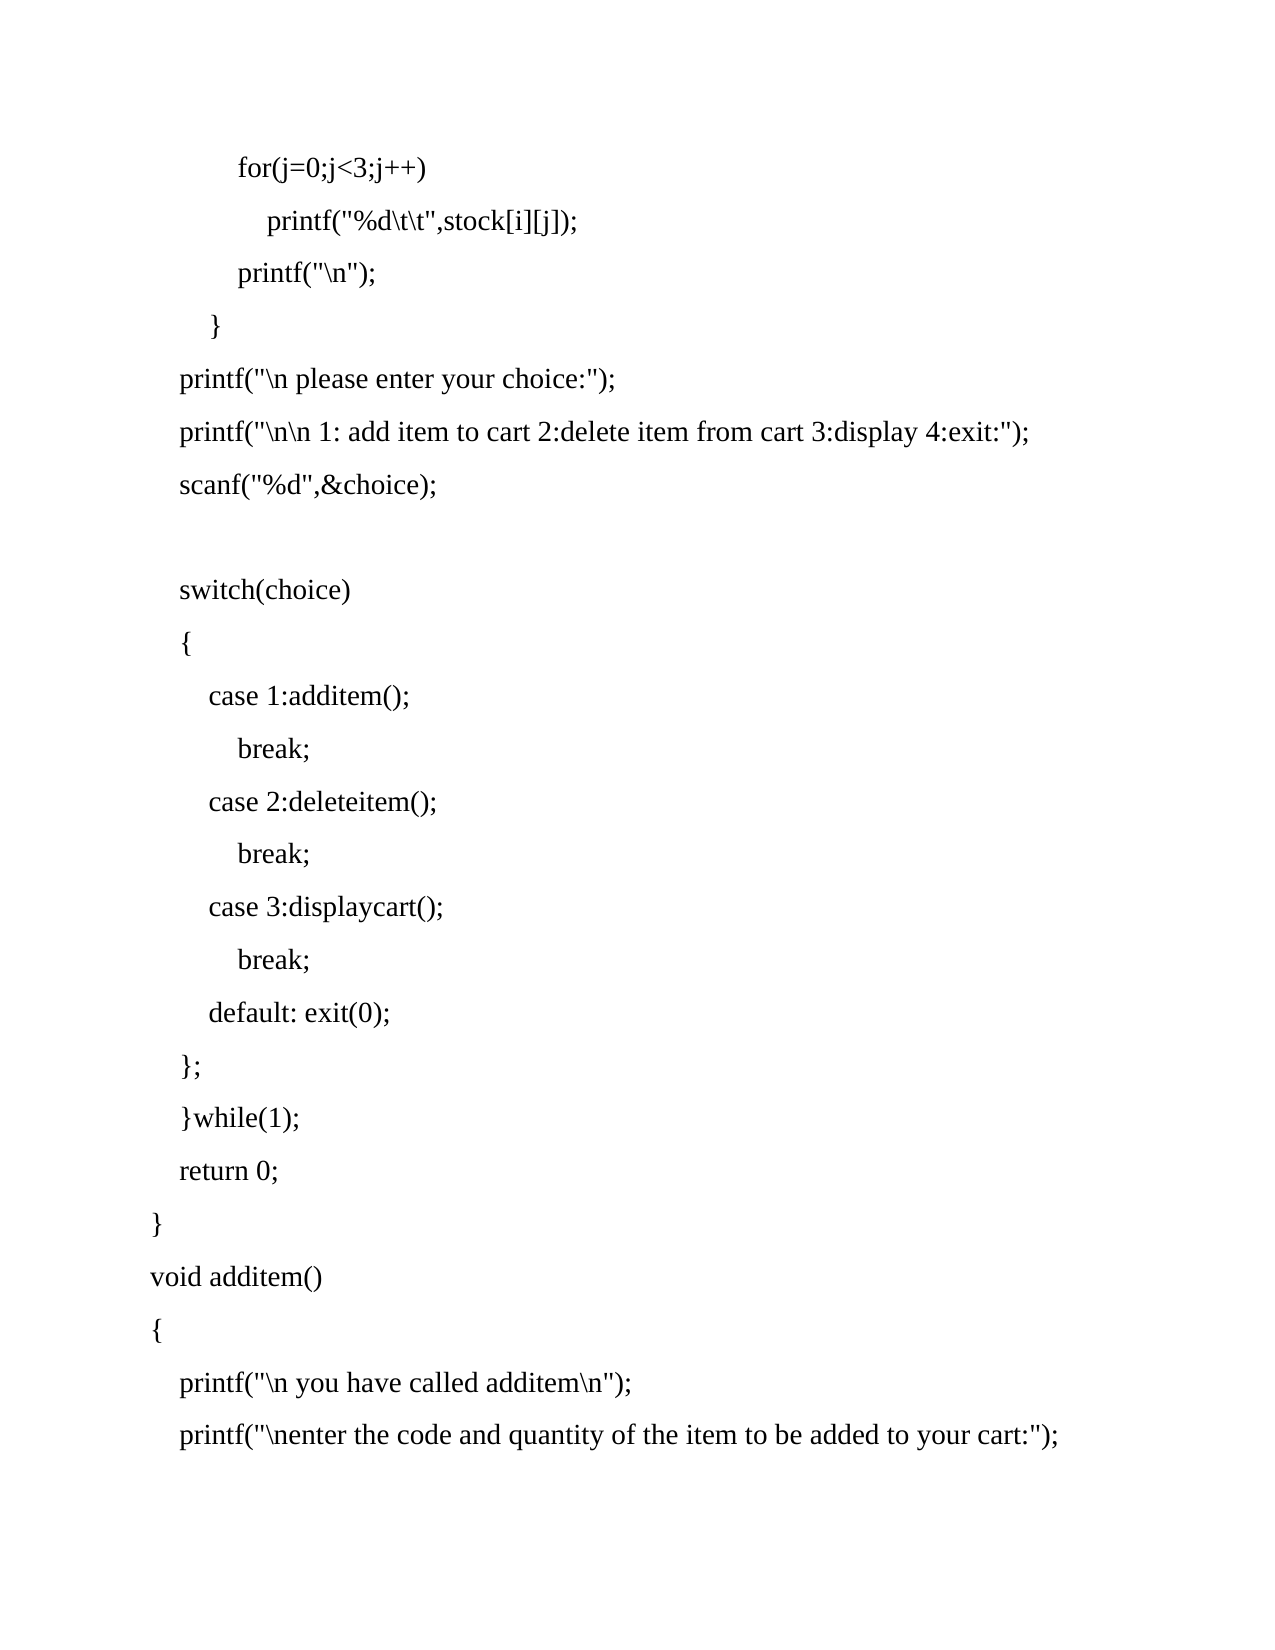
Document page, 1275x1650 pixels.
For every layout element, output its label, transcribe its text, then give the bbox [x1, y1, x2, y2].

text return 0; [150, 1153, 1125, 1187]
text { [150, 625, 1125, 659]
text }while(1); [150, 1101, 1125, 1134]
text case 3:displaycart(); [150, 889, 1125, 923]
text printf("\n you have called additem\n"); [150, 1365, 1125, 1398]
text case 1:additem(); [150, 678, 1125, 712]
text printf("\n"); [150, 256, 1125, 289]
text default: exit(0); [150, 995, 1125, 1028]
text case 2:deleteitem(); [150, 784, 1125, 817]
text printf("\nenter the code and quantity of the item to be added to your cart:"); [150, 1417, 1125, 1451]
text for(j=0;j<3;j++) [150, 150, 1125, 183]
text break; [150, 942, 1125, 976]
text } [150, 308, 1125, 342]
text printf("%d\t\t",stock[i][j]); [150, 203, 1125, 236]
text } [150, 1206, 1125, 1240]
text void additem() [150, 1259, 1125, 1293]
text { [150, 1312, 1125, 1345]
text break; [150, 837, 1125, 870]
text printf("\n please enter your choice:"); [150, 361, 1125, 395]
text }; [150, 1048, 1125, 1081]
text printf("\n\n 1: add item to cart 2:delete item from cart 3:display 4:exit:"); [150, 414, 1125, 448]
text scanf("%d",&choice); [150, 467, 1125, 500]
text switch(choice) [150, 572, 1125, 606]
text break; [150, 731, 1125, 764]
